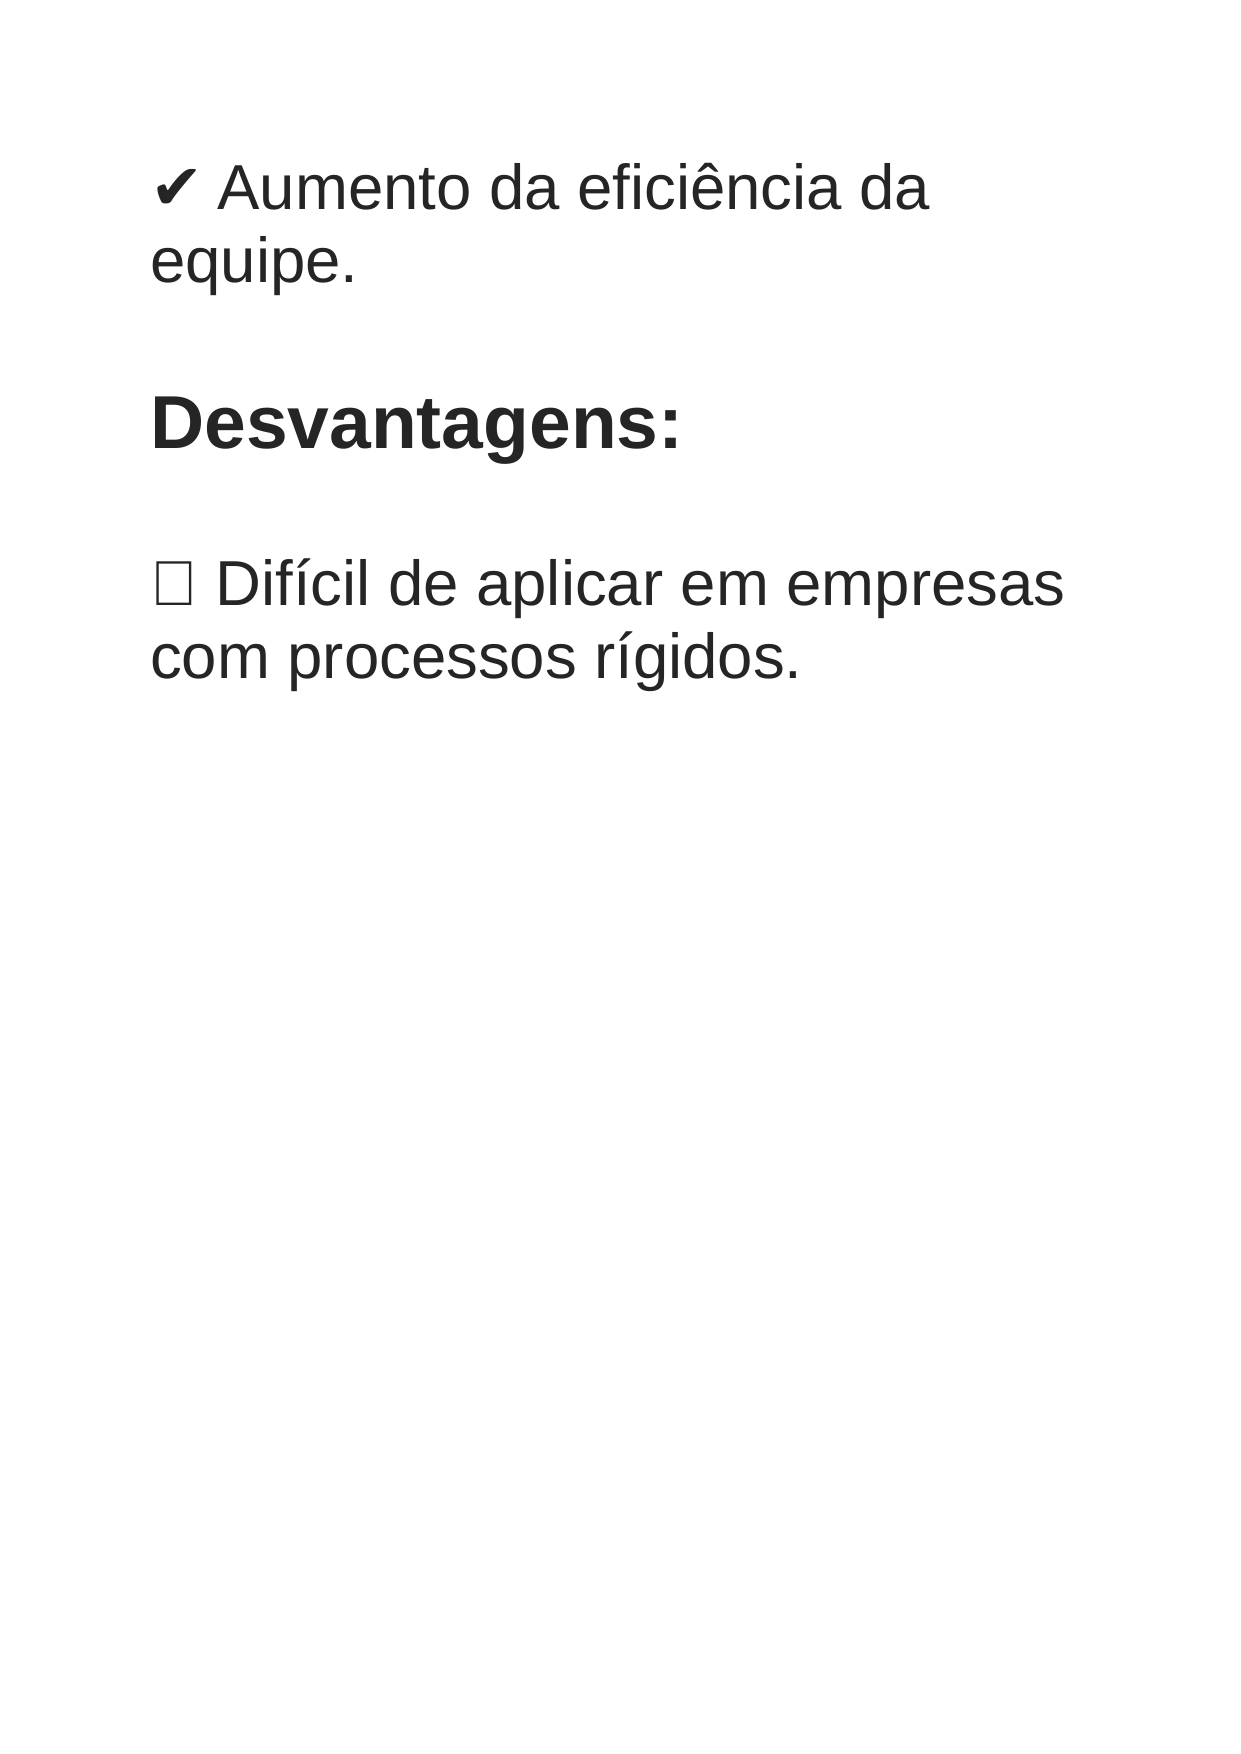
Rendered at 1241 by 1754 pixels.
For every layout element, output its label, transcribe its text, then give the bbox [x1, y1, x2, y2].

text ❌ Difícil de aplicar em empresas com processos rígidos. [150, 546, 1090, 692]
text ✔ Aumento da eficiência da equipe. [150, 150, 1090, 296]
text Desvantagens: [150, 378, 1090, 464]
